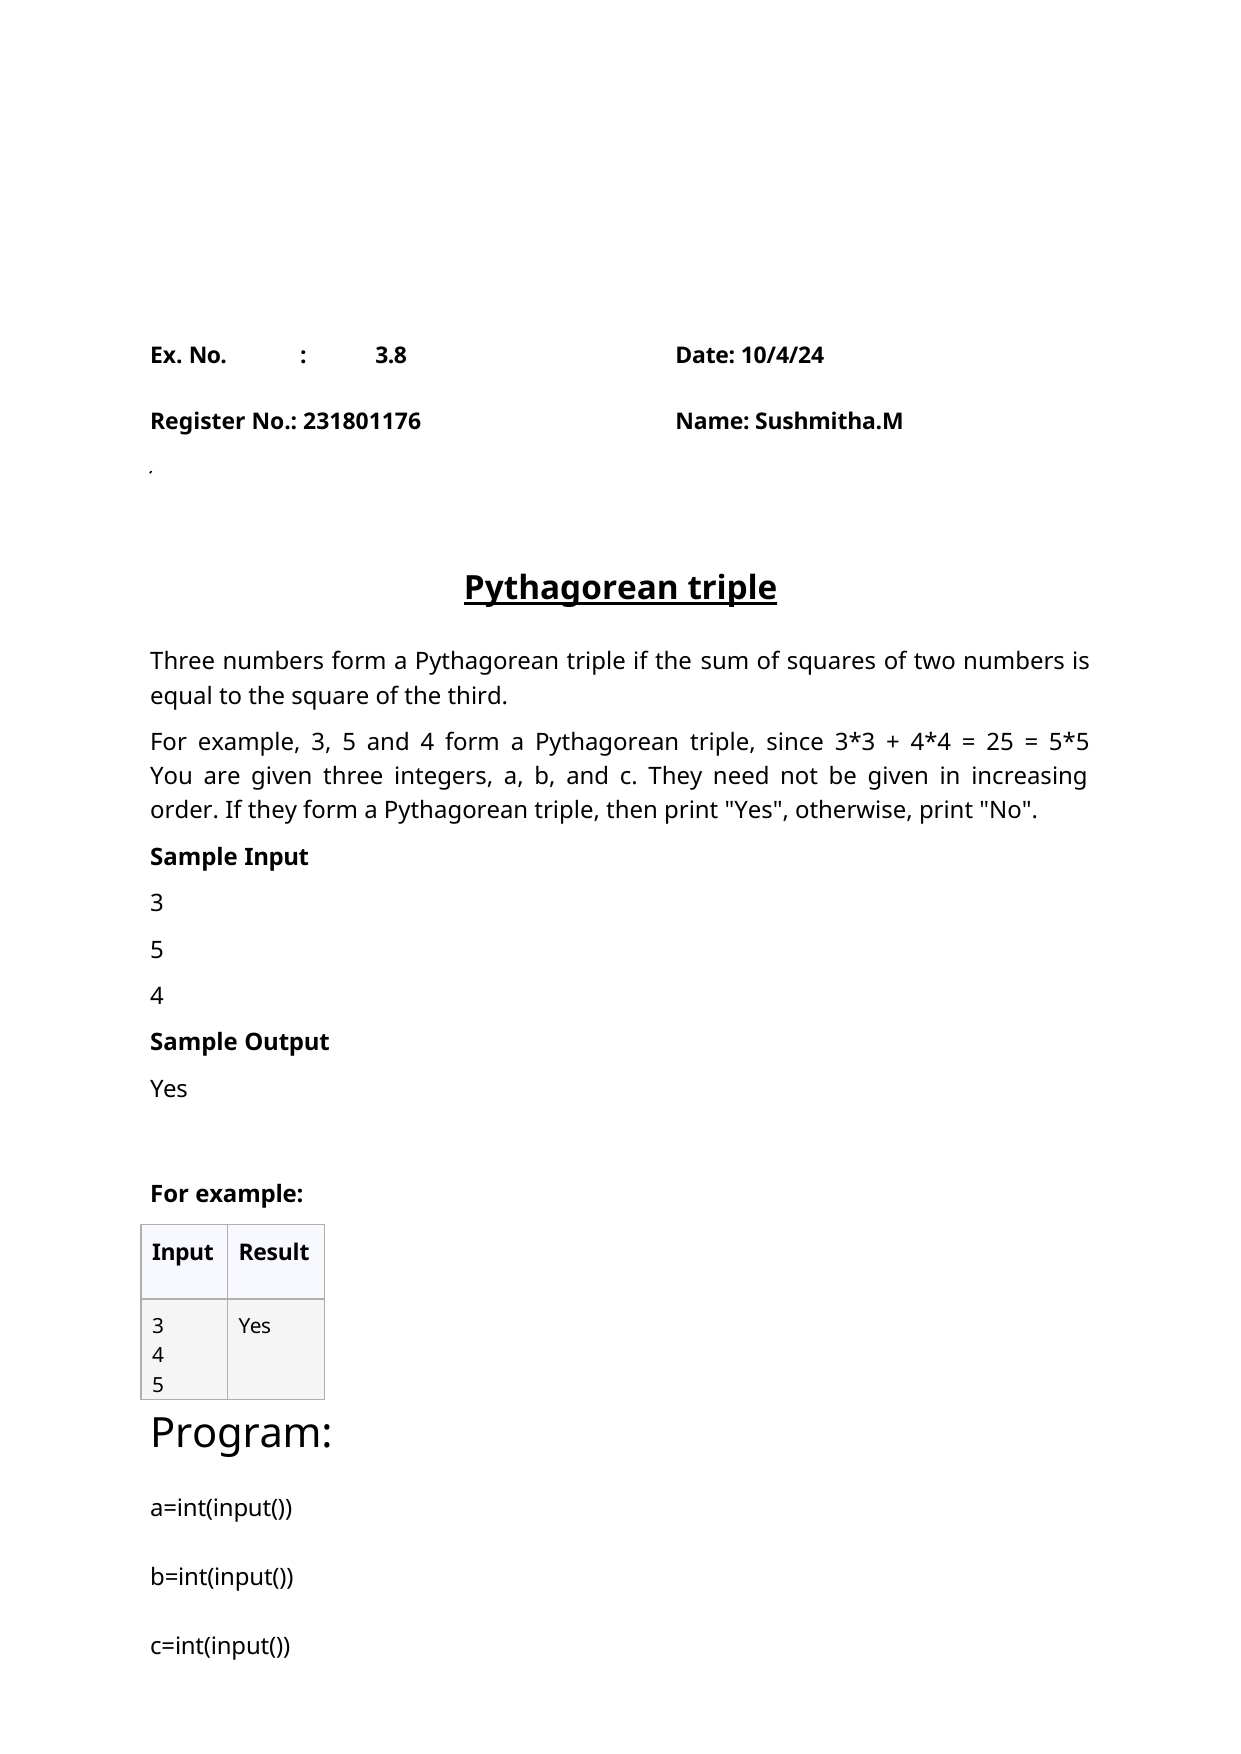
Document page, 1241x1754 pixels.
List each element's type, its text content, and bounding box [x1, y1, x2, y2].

text Sample Input [150, 839, 1136, 872]
subtitle Pythagorean triple [130, 564, 1111, 609]
table_header Input [142, 1225, 227, 1298]
subtitle Program: [150, 1403, 1136, 1459]
text 5 [150, 932, 1136, 965]
text 3 [150, 886, 1136, 919]
text For example, 3, 5 and 4 form a Pythagorean triple, since 3*3 + 4*4 = 25 = 5*5 You are given three integers, a, b, and c. They need not be given in increasing order. If they form a Pythagorean triple, then print "Yes", otherwise, print "No". [150, 725, 1090, 826]
text Three numbers form a Pythagorean triple if the sum of squares of two numbers is equal to the square of the third. [150, 644, 1090, 711]
table_cell Yes [228, 1300, 324, 1399]
text Sample Output [150, 1025, 1136, 1057]
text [150, 1490, 363, 1662]
table_cell 3 4 5 [142, 1300, 227, 1399]
text For example: [150, 1177, 1136, 1209]
text 4 [150, 979, 1136, 1012]
text Ex. No. : 3.8 Date: 10/4/24 [150, 339, 1136, 371]
text Yes [150, 1071, 1136, 1104]
text Register No.: 231801176 Name: Sushmitha.M [150, 404, 1136, 436]
table_header Result [228, 1225, 324, 1298]
